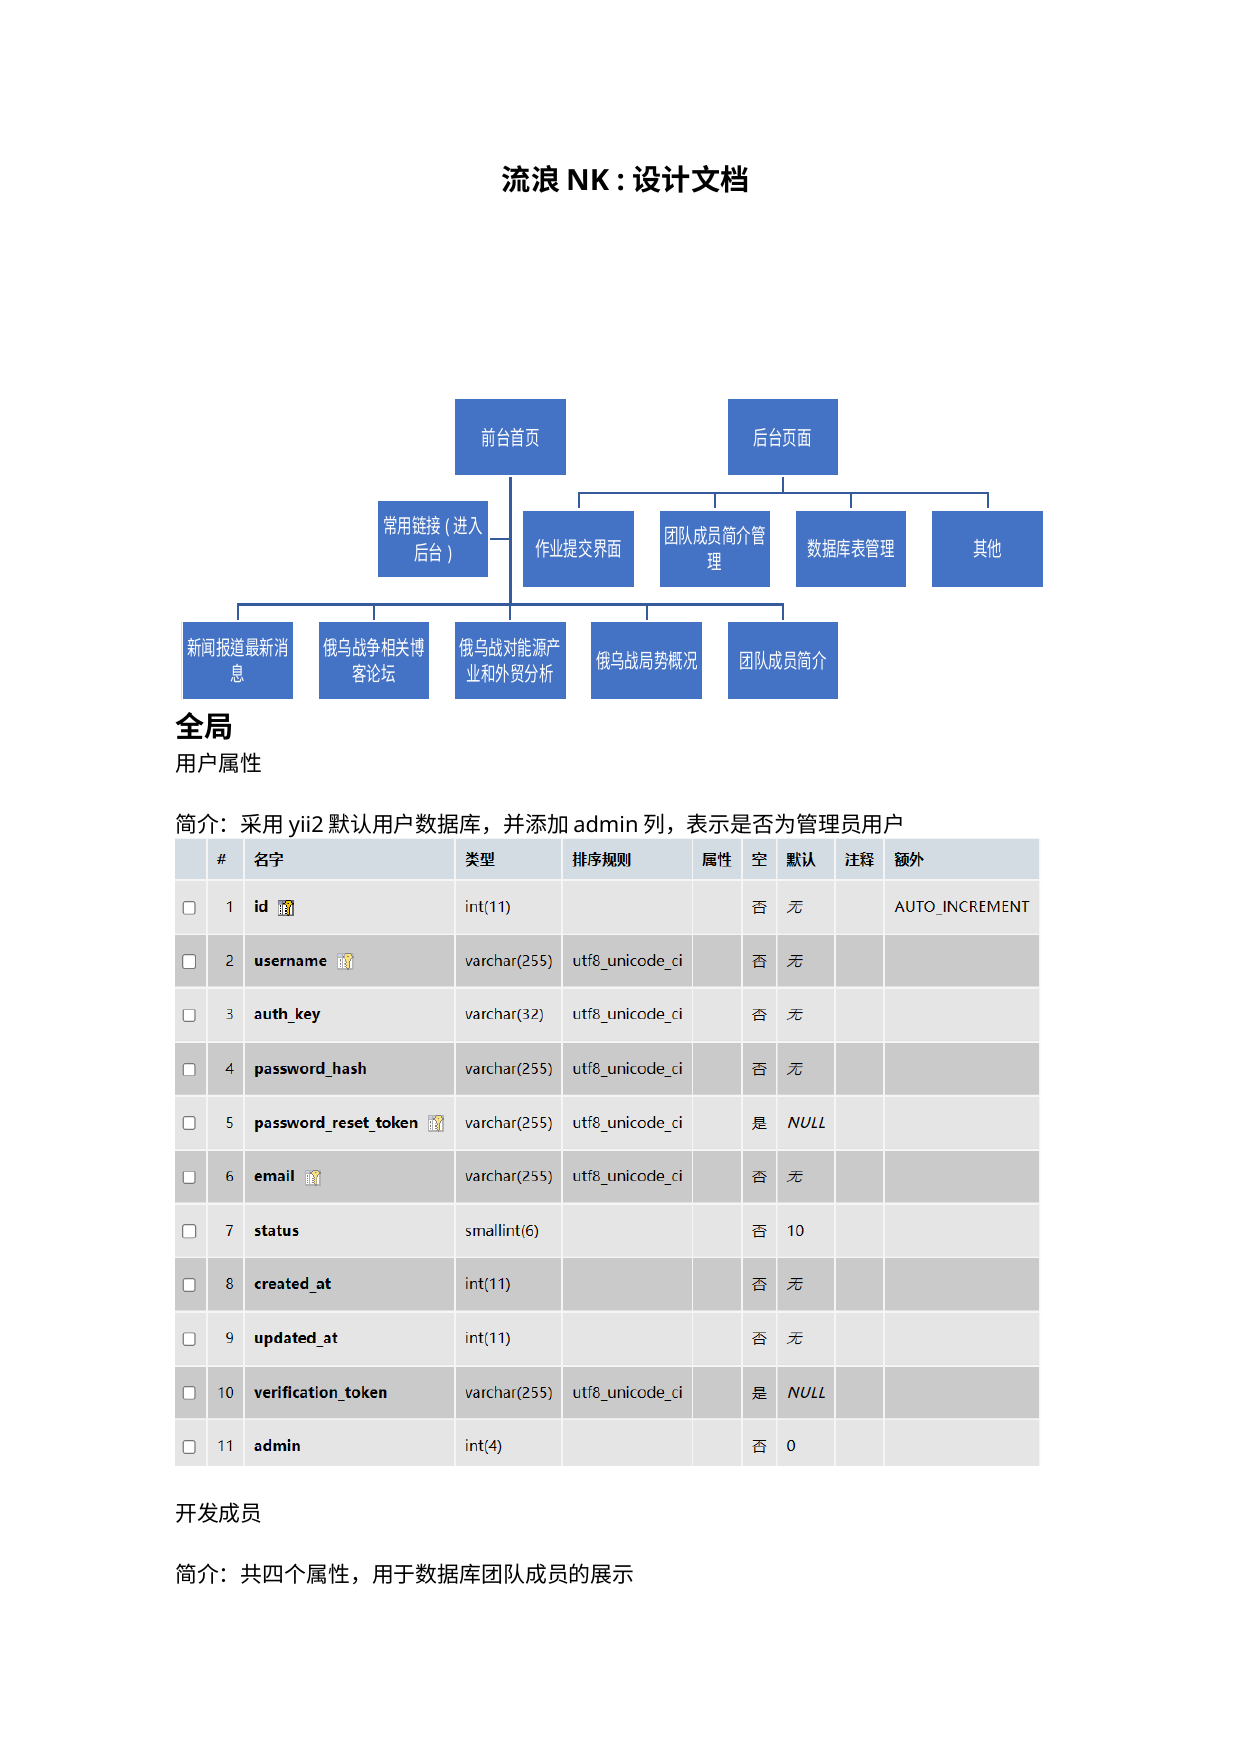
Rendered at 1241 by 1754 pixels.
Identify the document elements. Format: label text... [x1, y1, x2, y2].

picture [175, 838, 1041, 1466]
text 用户属性 [175, 746, 1076, 777]
text 全局 [175, 703, 1076, 746]
text 简介：共四个属性，用于数据库团队成员的展示 [175, 1557, 1076, 1589]
text 简介：采用yii2默认用户数据库，并添加admin列，表示是否为管理员用户 [175, 807, 1076, 839]
text 流浪NK : 设计文档 [175, 156, 1076, 199]
text 开发成员 [175, 1496, 1076, 1527]
